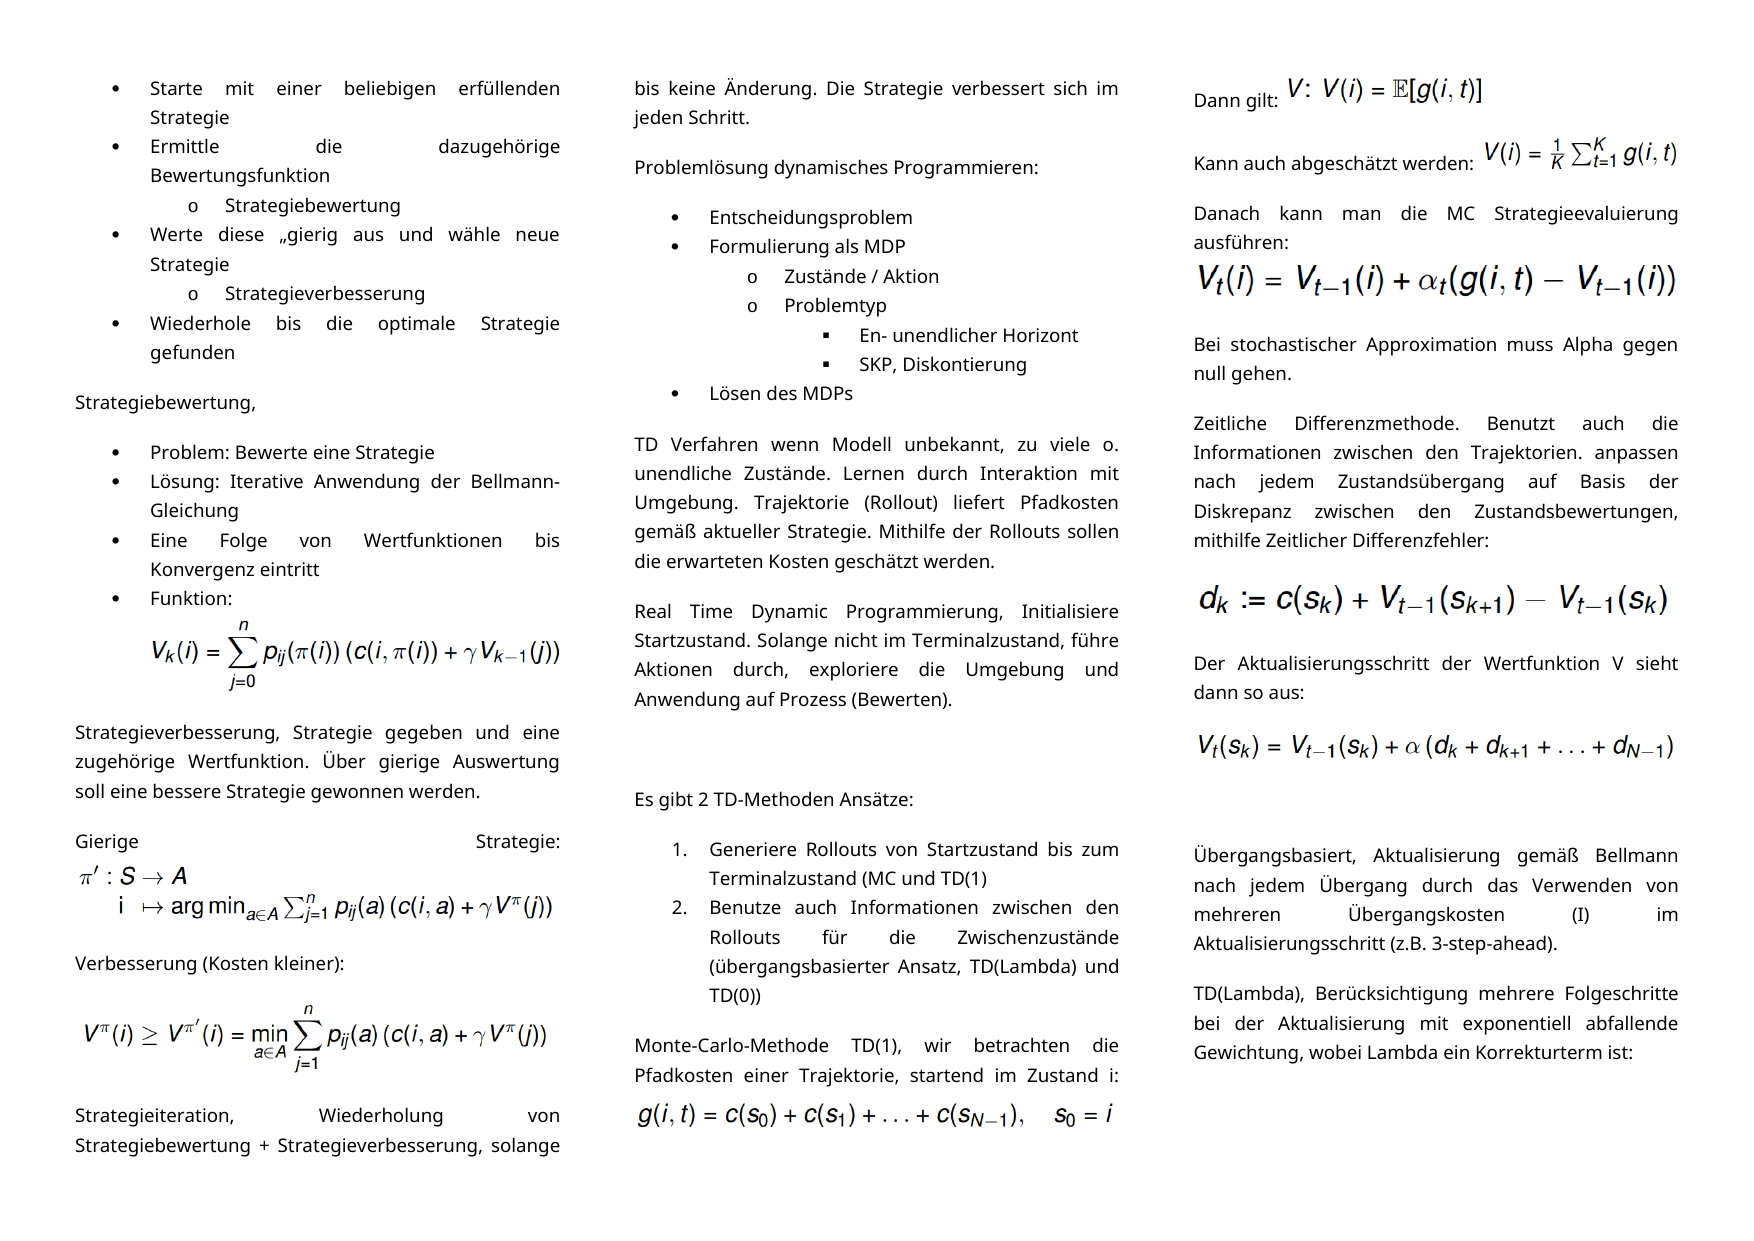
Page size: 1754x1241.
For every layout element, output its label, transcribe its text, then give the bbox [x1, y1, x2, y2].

list En- unendlicher Horizont [822, 322, 1119, 348]
list Werte diese „gierig aus und wähle neue Strategie [112, 222, 560, 276]
text Real Time Dynamic Programmierung, Initialisiere Startzustand. Solange nicht im Terminalzustand, führe Aktionen durch, exploriere die Umgebung und Anwendung auf Prozess (Bewerten). [634, 598, 1119, 711]
picture [634, 1091, 1120, 1139]
list Zustände / Aktion [747, 263, 1119, 289]
text Problemlösung dynamisches Programmieren: [634, 154, 1119, 180]
list Problem: Bewerte eine Strategie [112, 439, 560, 465]
text TD Verfahren wenn Modell unbekannt, zu viele o. unendliche Zustände. Lernen durch Interaktion mit Umgebung. Trajektorie (Rollout) liefert Pfadkosten gemäß aktueller Strategie. Mithilfe der Rollouts sollen die erwarteten Kosten geschätzt werden. [634, 431, 1119, 573]
text Der Aktualisierungsschritt der Wertfunktion V sieht dann so aus: [1193, 650, 1679, 705]
list Benutze auch Informationen zwischen den Rollouts für die Zwischenzustände (übergangsbasierter Ansatz, TD(Lambda) und TD(0)) [672, 895, 1119, 1008]
list Lösen des MDPs [672, 381, 1119, 406]
text Strategiebewertung, [75, 389, 560, 415]
text Bei stochastischer Approximation muss Alpha gegen null gehen. [1193, 331, 1679, 386]
text Gierige Strategie: [75, 828, 560, 857]
text Übergangsbasiert, Aktualisierung gemäß Bellmann nach jedem Übergang durch das Verwenden von mehreren Übergangskosten (I) im Aktualisierungsschritt (z.B. 3-step-ahead). [1193, 843, 1679, 956]
text Strategieverbesserung, Strategie gegeben und eine zugehörige Wertfunktion. Über gierige Auswertung soll eine bessere Strategie gewonnen werden. [75, 719, 560, 804]
list Problemtyp [747, 293, 1119, 318]
list Starte mit einer beliebigen erfüllenden Strategie [112, 75, 560, 130]
text Monte-Carlo-Methode TD(1), wir betrachten die Pfadkosten einer Trajektorie, startend im Zustand i: [634, 1033, 1119, 1091]
text Zeitliche Differenzmethode. Benutzt auch die Informationen zwischen den Trajektorien. anpassen nach jedem Zustandsübergang auf Basis der Diskrepanz zwischen den Zustandsbewertungen, mithilfe Zeitlicher Differenzfehler: [1193, 410, 1679, 553]
list Wiederhole bis die optimale Strategie gefunden [112, 310, 560, 364]
picture [150, 615, 565, 695]
list Strategieverbesserung [187, 280, 560, 306]
list Eine Folge von Wertfunktionen bis Konvergenz eintritt [112, 527, 560, 582]
picture [1479, 137, 1679, 171]
text Es gibt 2 TD-Methoden Ansätze: [634, 786, 1119, 812]
picture [1193, 259, 1679, 306]
list SKP, Diskontierung [822, 351, 1119, 377]
picture [1283, 75, 1487, 108]
list Strategiebewertung [187, 192, 560, 218]
text Strategieiteration, Wiederholung von Strategiebewertung + Strategieverbesserung, solange bis keine Änderung. Die Strategie verbessert sich im jeden Schritt. [634, 75, 1119, 130]
picture [1193, 577, 1679, 625]
picture [75, 857, 561, 926]
list Entscheidungsproblem [672, 204, 1119, 230]
text Strategieiteration, Wiederholung von Strategiebewertung + Strategieverbesserung, solange bis keine Änderung. Die Strategie verbessert sich im jeden Schritt. [75, 1103, 560, 1157]
list Generiere Rollouts von Startzustand bis zum Terminalzustand (MC und TD(1) [672, 836, 1119, 891]
text TD(Lambda), Berücksichtigung mehrere Folgeschritte bei der Aktualisierung mit exponentiell abfallende Gewichtung, wobei Lambda ein Korrekturterm ist: [1193, 981, 1679, 1065]
list Ermittle die dazugehörige Bewertungsfunktion [112, 133, 560, 188]
list Formulierung als MDP [672, 234, 1119, 259]
text Danach kann man die MC Strategieevaluierung ausführen: [1193, 200, 1679, 259]
text Verbesserung (Kosten kleiner): [75, 950, 560, 976]
picture [1193, 729, 1679, 768]
picture [75, 1000, 561, 1078]
list Lösung: Iterative Anwendung der Bellmann-Gleichung [112, 468, 560, 523]
